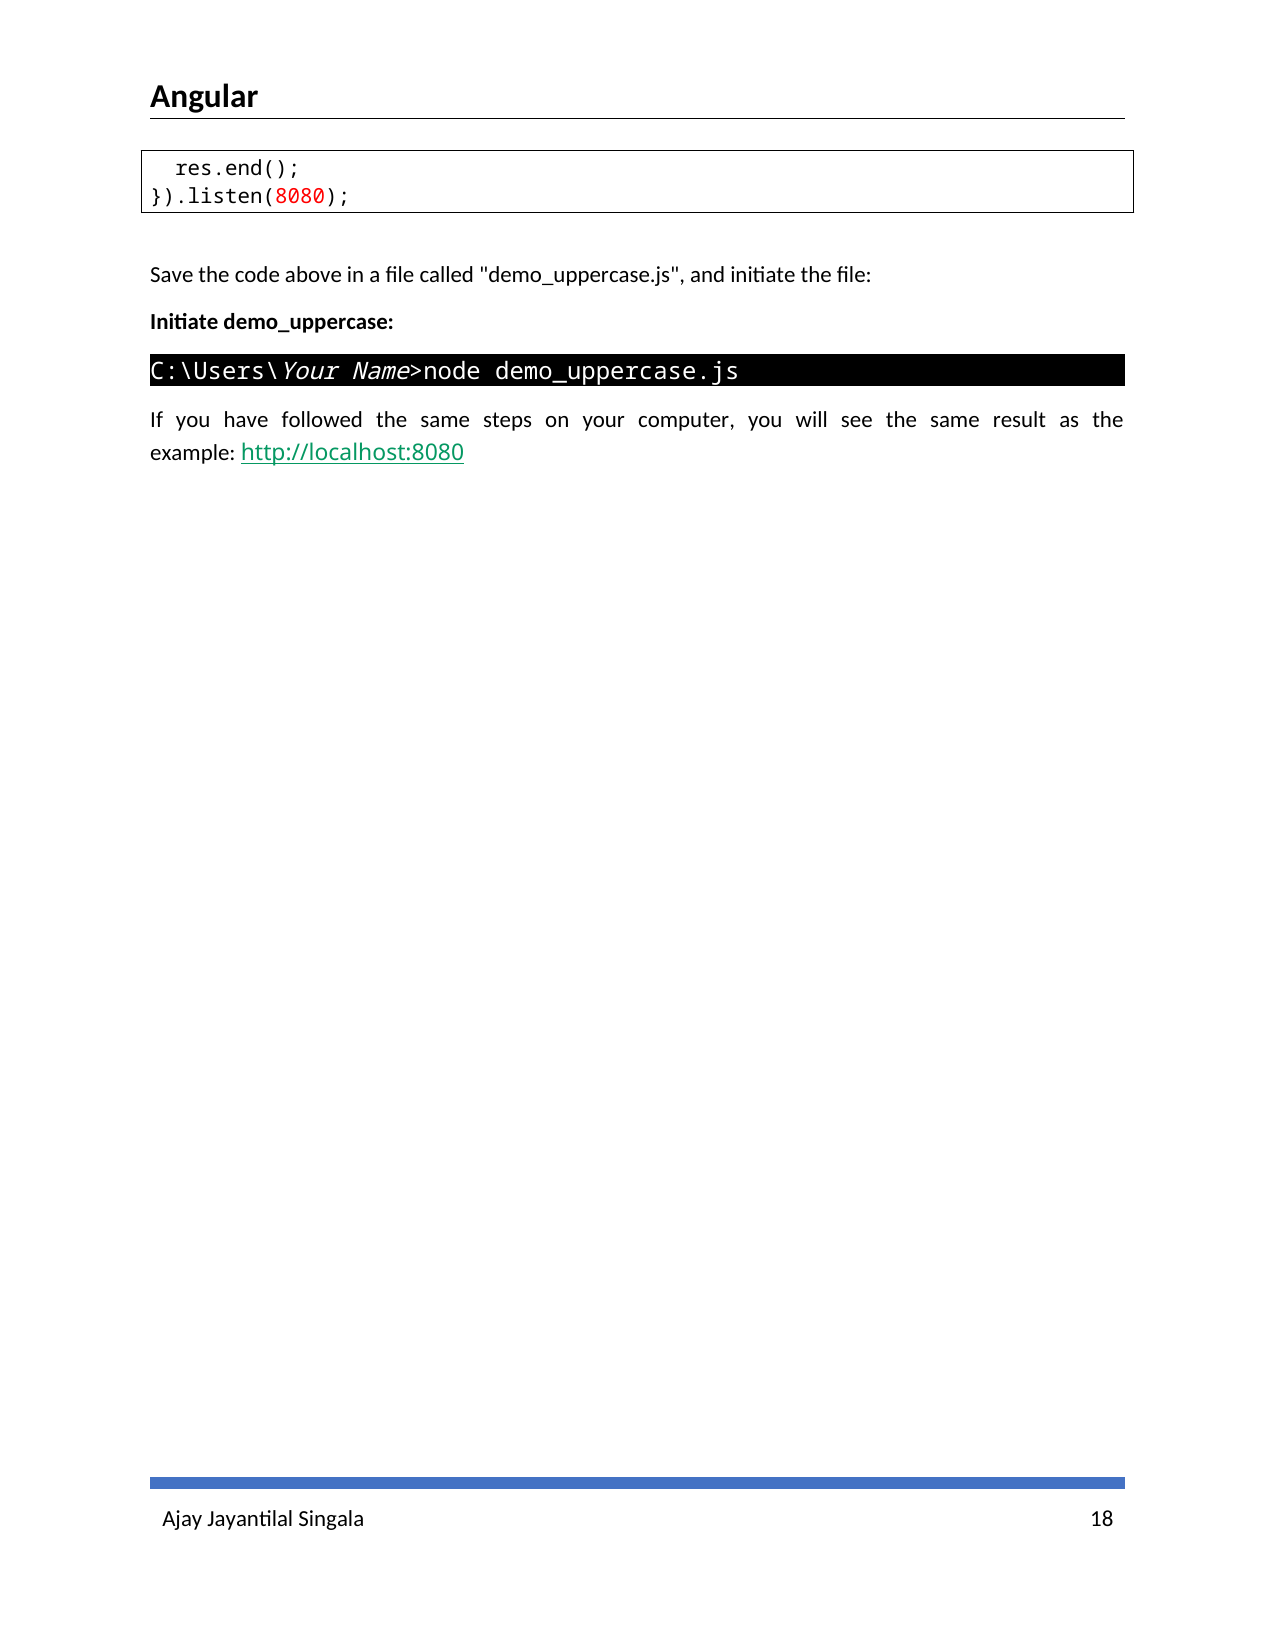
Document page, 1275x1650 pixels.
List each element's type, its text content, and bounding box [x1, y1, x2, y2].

text Save the code above in a file called "demo_uppercase.js", and initiate the file: [150, 260, 1125, 288]
text If you have followed the same steps on your computer, you will see the same result as the example: http://localhost:8080 [150, 406, 1125, 467]
text }).listen(8080); [142, 178, 1133, 212]
text res.end(); [142, 151, 1133, 178]
text C:\Users\Your Name>node demo_uppercase.js [150, 354, 1125, 386]
text Initiate demo_uppercase: [150, 307, 1125, 335]
